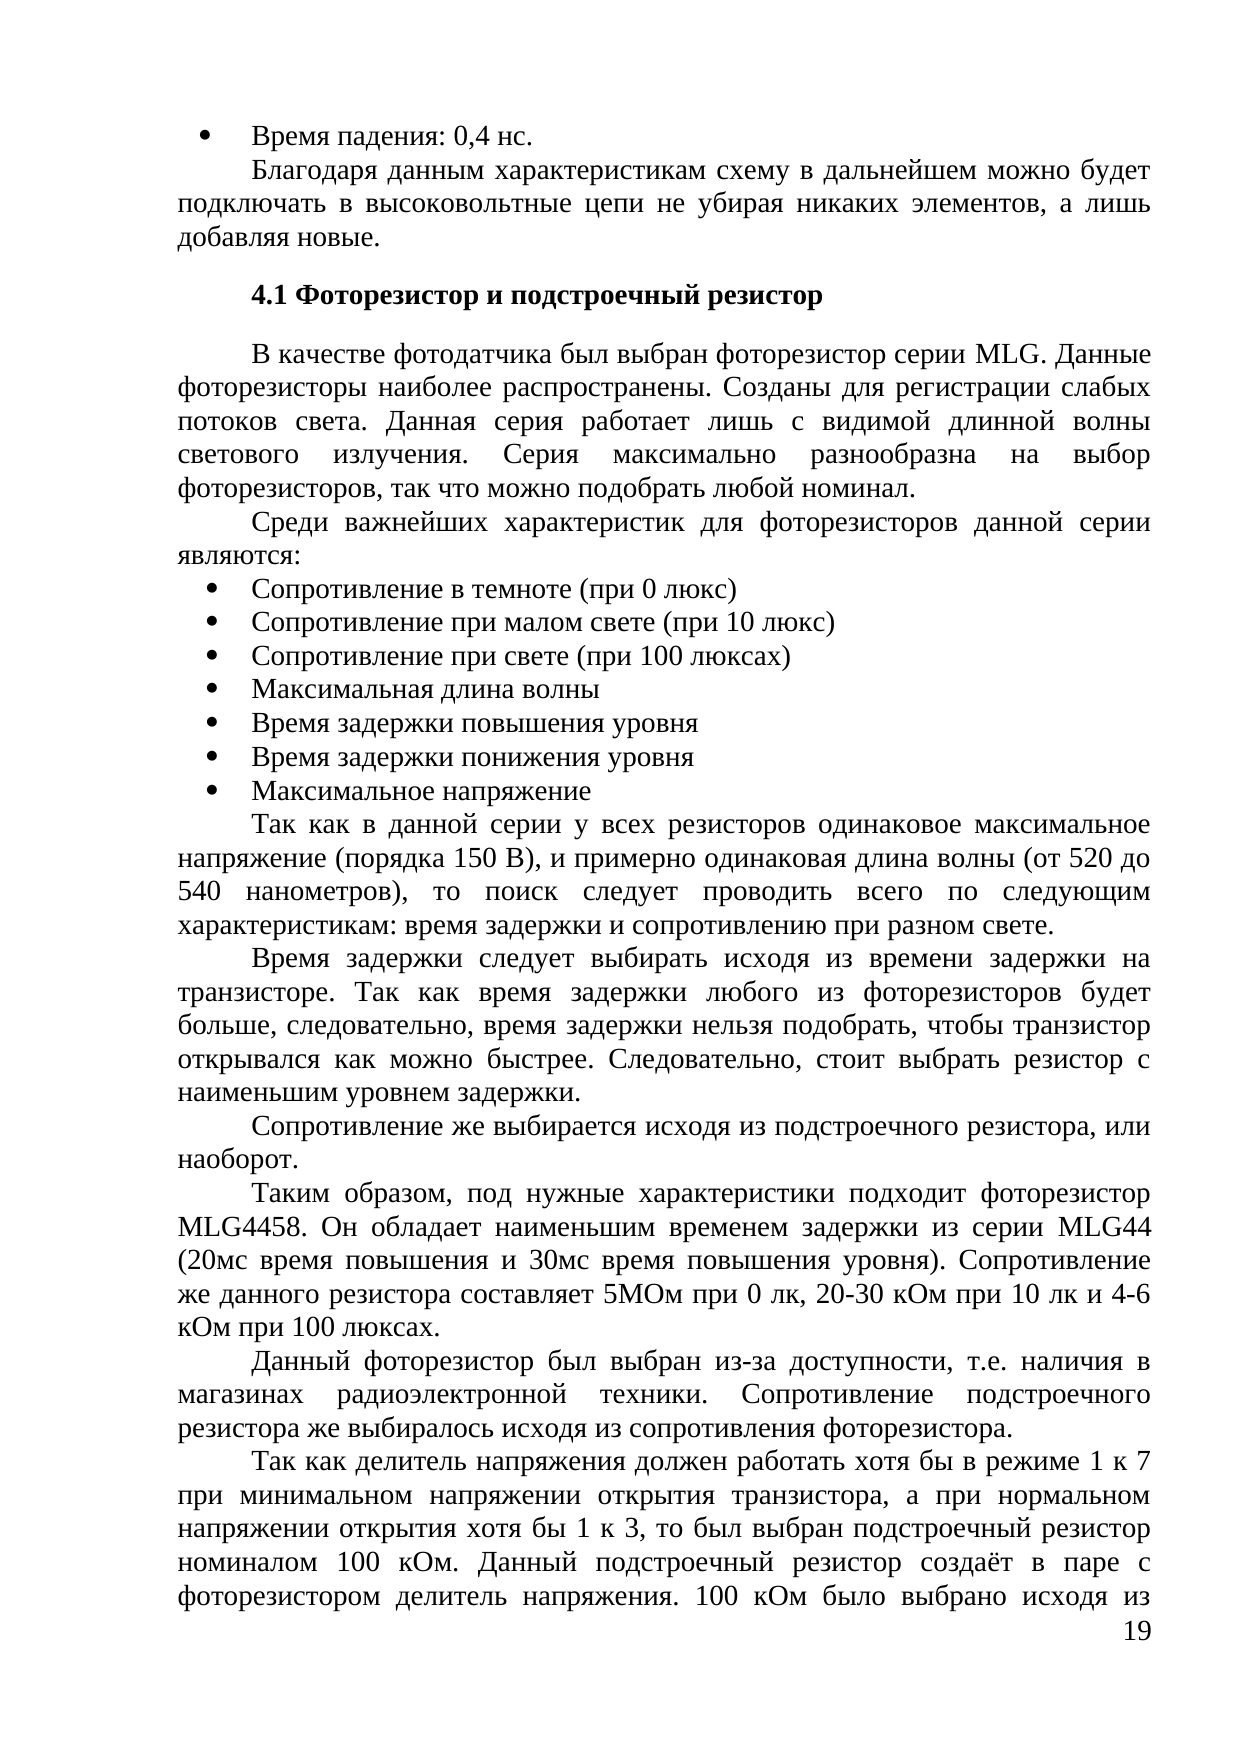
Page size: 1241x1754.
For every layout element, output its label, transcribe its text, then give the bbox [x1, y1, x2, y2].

text Среди важнейших характеристик для фоторезисторов данной серии являются: [177, 504, 1152, 571]
text Время задержки следует выбирать исходя из времени задержки на транзисторе. Так как время задержки любого из фоторезисторов будет больше, следовательно, время задержки нельзя подобрать, чтобы транзистор открывался как можно быстрее. Следовательно, стоит выбрать резистор с наименьшим уровнем задержки. [177, 940, 1152, 1108]
text Так как в данной серии у всех резисторов одинаковое максимальное напряжение (порядка 150 В), и примерно одинаковая длина волны (от 520 до 540 нанометров), то поиск следует проводить всего по следующим характеристикам: время задержки и сопротивлению при разном свете. [177, 806, 1152, 940]
subtitle 4.1 Фоторезистор и подстроечный резистор [177, 277, 1152, 311]
list Время падения: 0,4 нс. [177, 118, 1152, 152]
text Сопротивление же выбирается исходя из подстроечного резистора, или наоборот. [177, 1108, 1152, 1175]
list Время задержки повышения уровня [207, 705, 1152, 739]
list Максимальная длина волны [207, 672, 1152, 705]
text Данный фоторезистор был выбран из-за доступности, т.е. наличия в магазинах радиоэлектронной техники. Сопротивление подстроечного резистора же выбиралось исходя из сопротивления фоторезистора. [177, 1343, 1152, 1443]
text В качестве фотодатчика был выбран фоторезистор серии MLG. Данные фоторезисторы наиболее распространены. Созданы для регистрации слабых потоков света. Данная серия работает лишь с видимой длинной волны светового излучения. Серия максимально разнообразна на выбор фоторезисторов, так что можно подобрать любой номинал. [177, 336, 1152, 504]
list Сопротивление при малом свете (при 10 люкс) [207, 604, 1152, 638]
list Сопротивление в темноте (при 0 люкс) [207, 571, 1152, 604]
text Таким образом, под нужные характеристики подходит фоторезистор MLG4458. Он обладает наименьшим временем задержки из серии MLG44 (20мс время повышения и 30мс время повышения уровня). Сопротивление же данного резистора составляет 5МОм при 0 лк, 20-30 кОм при 10 лк и 4-6 кОм при 100 люксах. [177, 1175, 1152, 1343]
list Время задержки понижения уровня [207, 739, 1152, 773]
list Максимальное напряжение [207, 773, 1152, 806]
list Сопротивление при свете (при 100 люксах) [207, 638, 1152, 672]
text Благодаря данным характеристикам схему в дальнейшем можно будет подключать в высоковольтные цепи не убирая никаких элементов, а лишь добавляя новые. [177, 152, 1152, 252]
